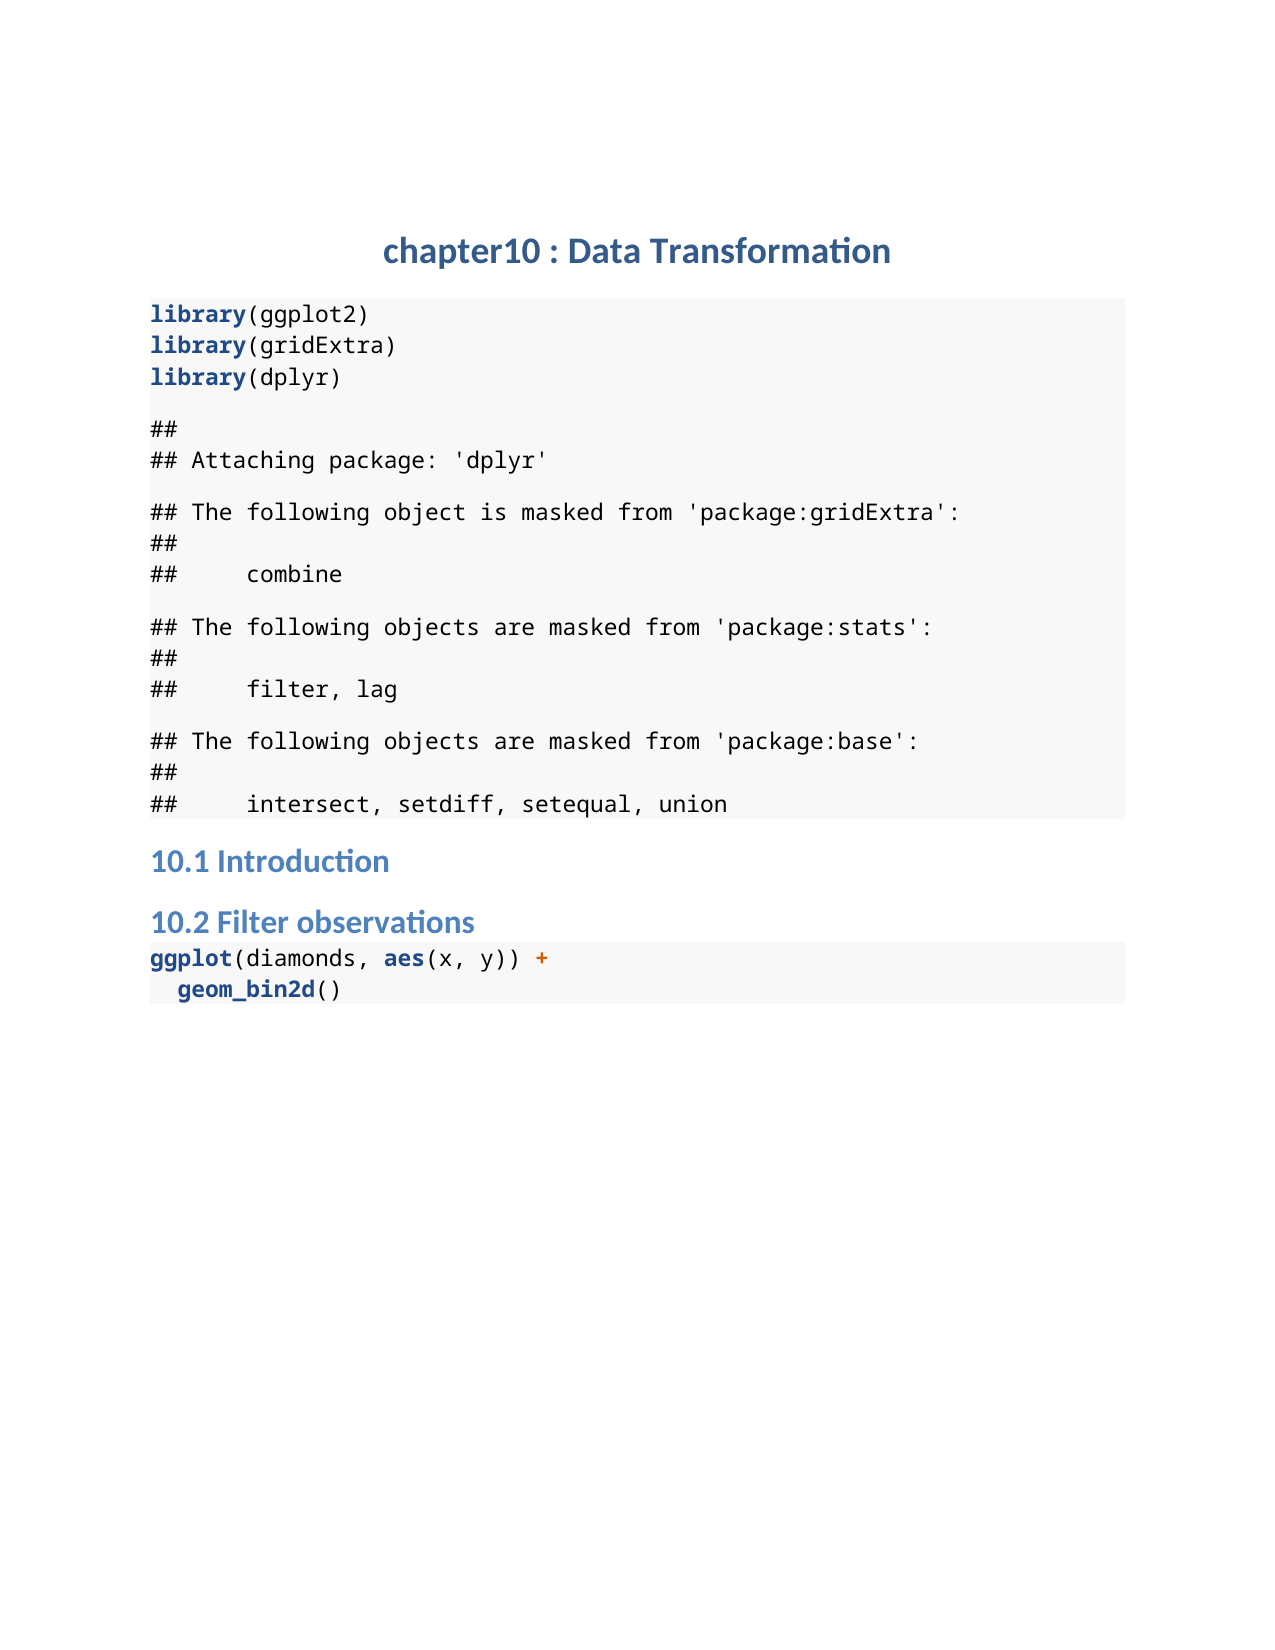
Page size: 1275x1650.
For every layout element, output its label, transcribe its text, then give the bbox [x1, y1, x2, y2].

text library(ggplot2) library(gridExtra) library(dplyr) [342, 298, 1125, 392]
text ggplot(diamonds, aes(x, y)) + geom_bin2d() [342, 942, 1125, 1004]
title chapter10 : Data Transformation [150, 227, 1125, 273]
text ## The following objects are masked from 'package:base': ## ## intersect, setdiff, setequal, union [150, 725, 1125, 819]
subtitle 10.1 Introduction [150, 840, 1125, 880]
text ## The following object is masked from 'package:gridExtra': ## ## combine [150, 496, 1125, 590]
subtitle 10.2 Filter observations [150, 901, 1125, 942]
text ## ## Attaching package: 'dplyr' [150, 413, 1125, 475]
text ## The following objects are masked from 'package:stats': ## ## filter, lag [150, 611, 1125, 704]
